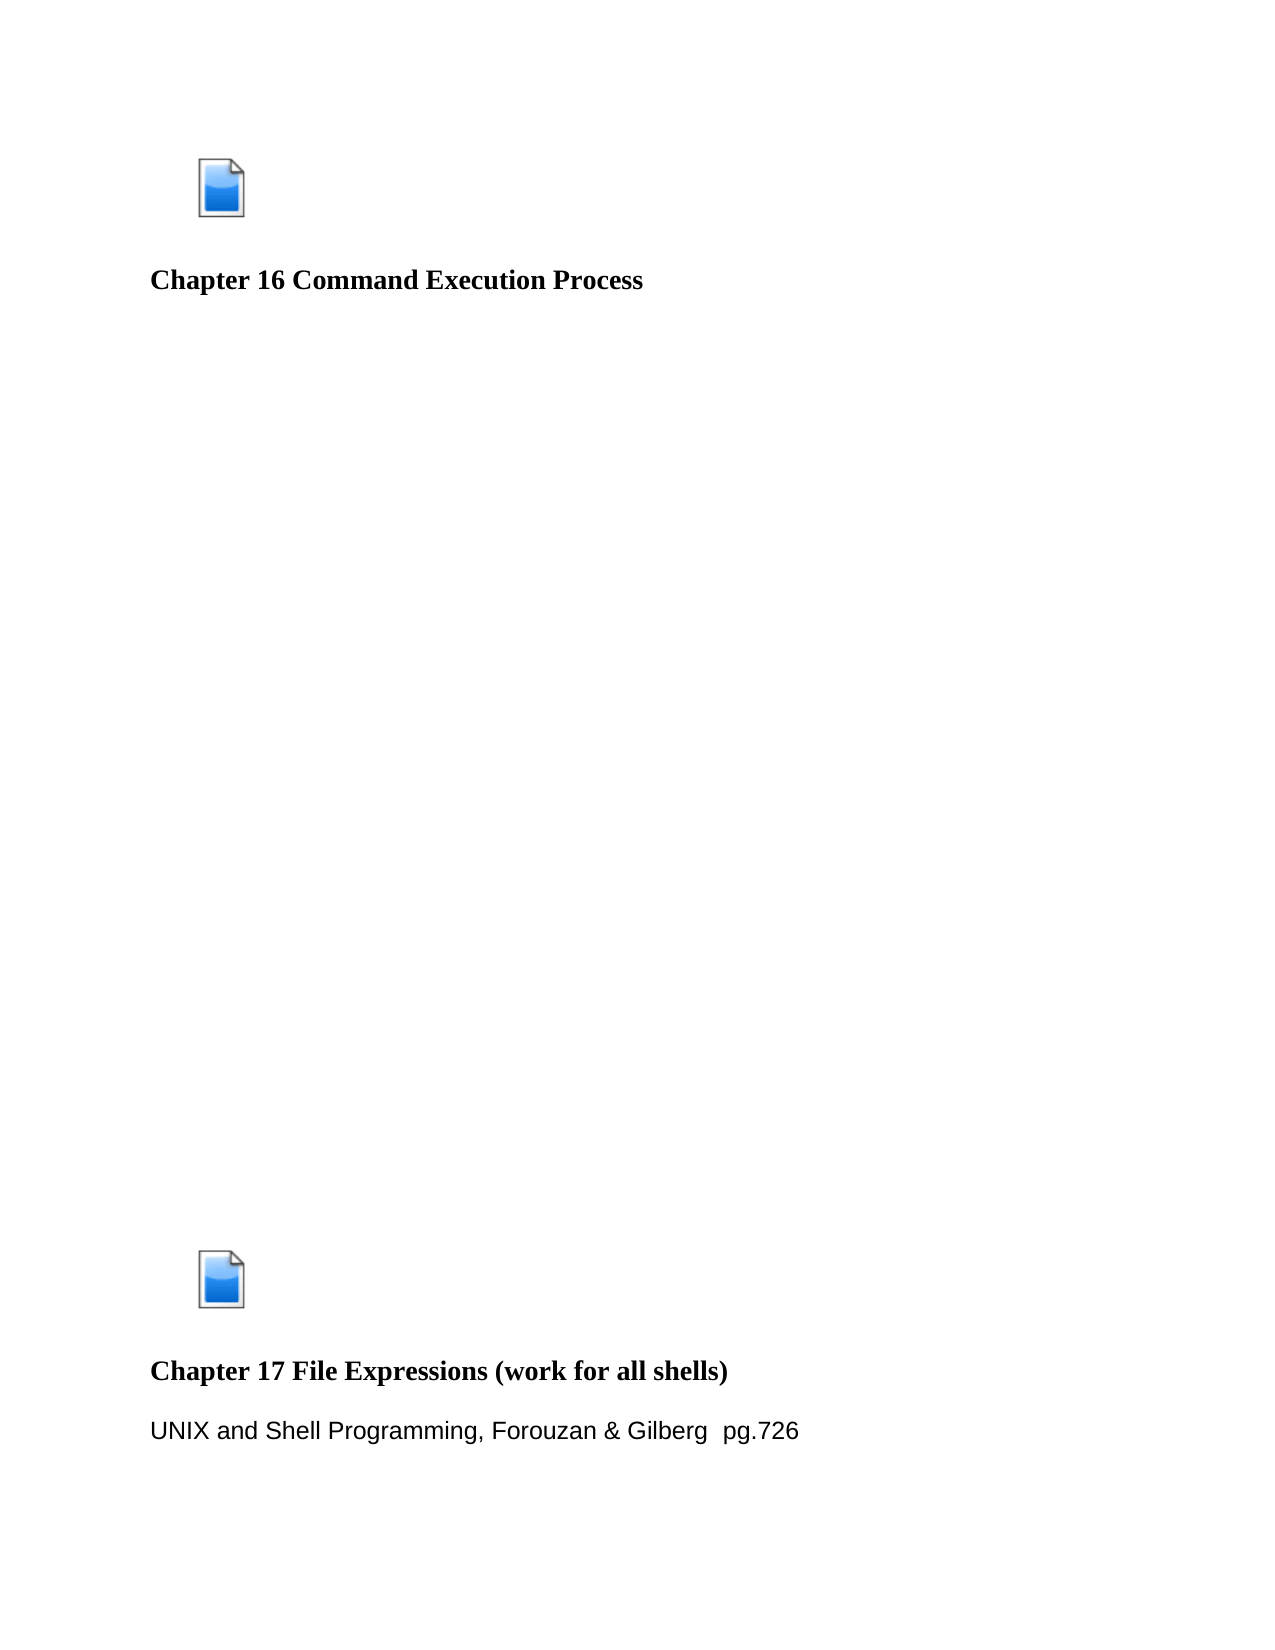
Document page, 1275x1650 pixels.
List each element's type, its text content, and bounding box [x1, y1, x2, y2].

picture [182, 150, 261, 229]
text Chapter 17 File Expressions (work for all shells) [150, 1354, 1125, 1387]
text  [150, 150, 1125, 234]
text UNIX and Shell Programming, Forouzan & Gilberg pg.726 [150, 1416, 1125, 1445]
picture [182, 1241, 261, 1320]
text Chapter 16 Command Execution Process [150, 263, 1125, 295]
text  [150, 1241, 1125, 1325]
